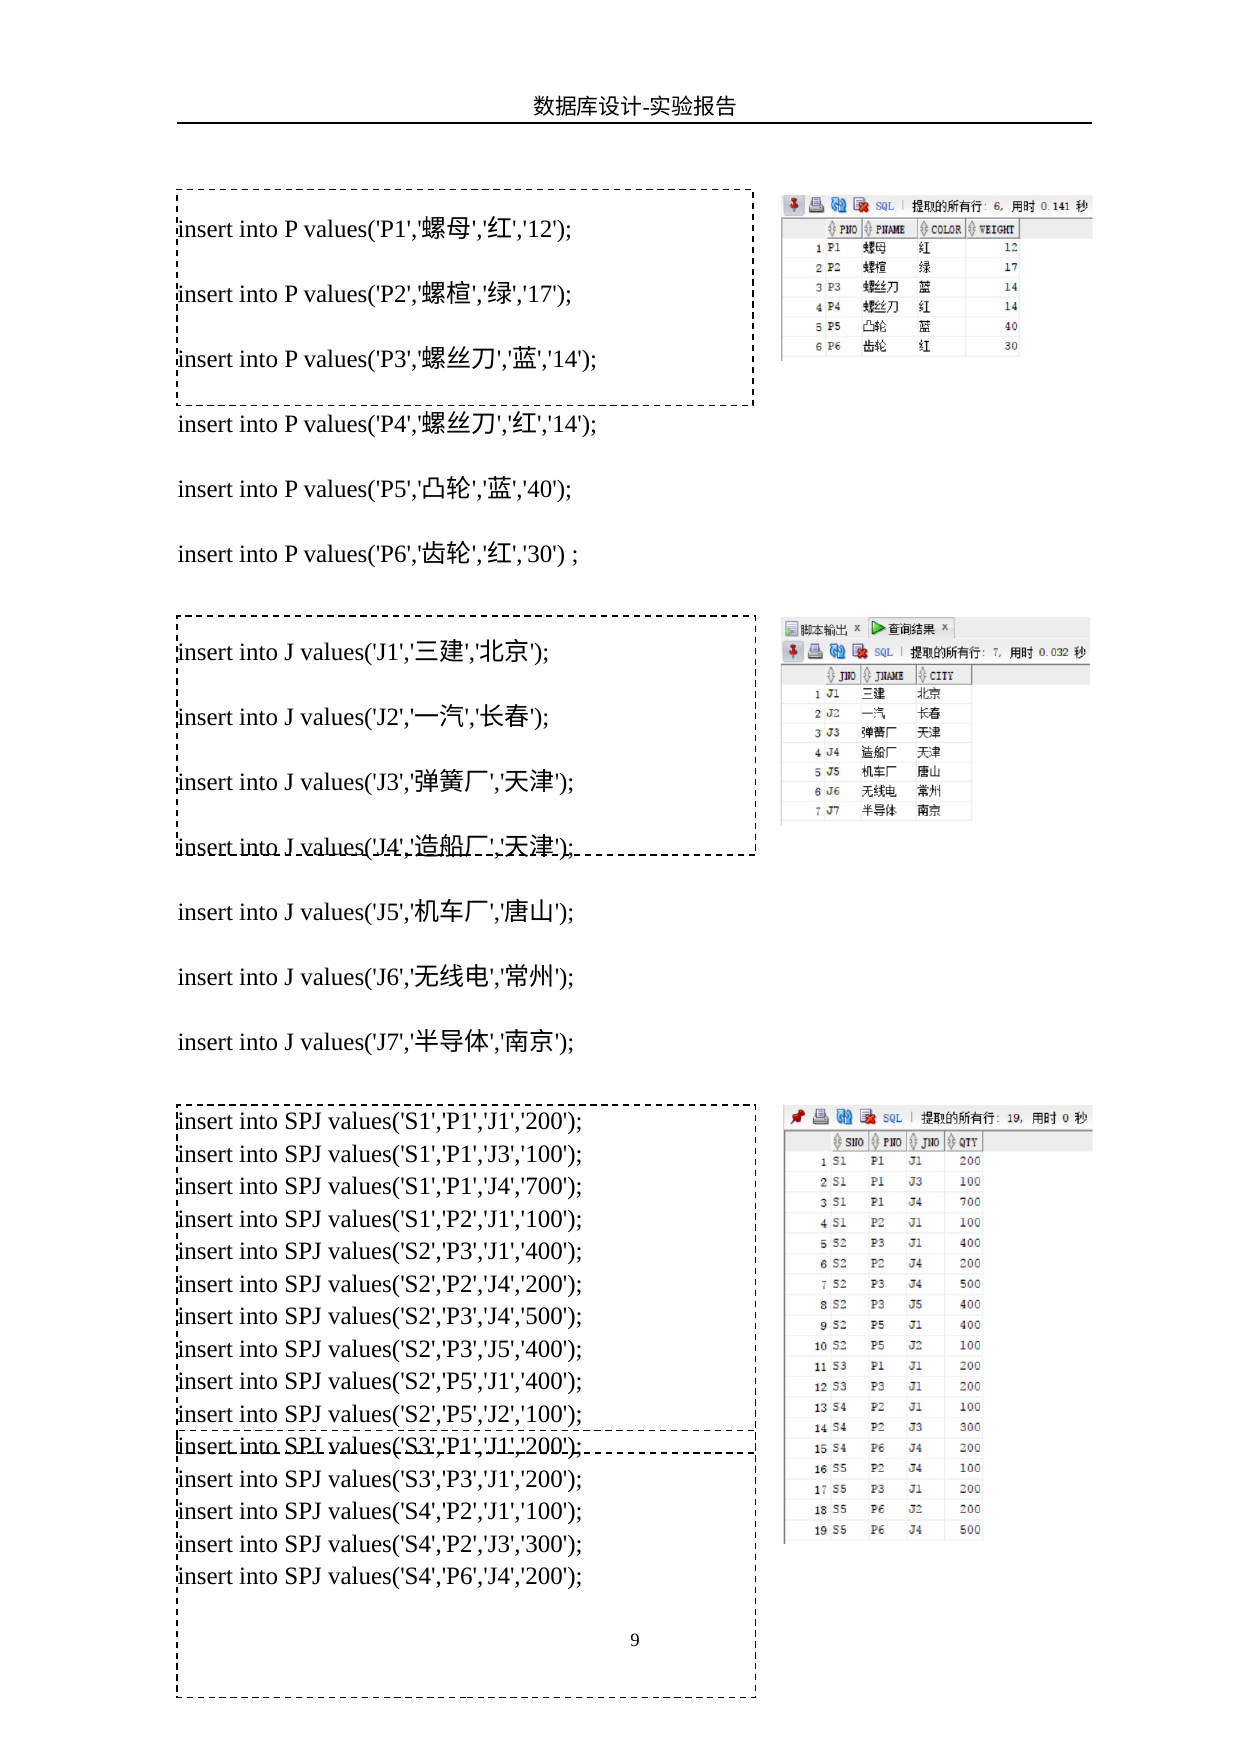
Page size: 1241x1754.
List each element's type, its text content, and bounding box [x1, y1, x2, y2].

text insert into SPJ values('S2','P3','J5','400'); [177, 1332, 783, 1364]
text insert into SPJ values('S2','P2','J4','200'); [177, 1267, 783, 1299]
text insert into P values('P4','螺丝刀','红','14'); [177, 389, 1092, 454]
text insert into J values('J7','半导体','南京'); [177, 1007, 1092, 1072]
text insert into SPJ values('S1','P1','J1','200'); [177, 1104, 1092, 1137]
text insert into P values('P3','螺丝刀','蓝','14'); [177, 324, 1092, 389]
picture [781, 195, 1093, 361]
text insert into J values('J1','三建','北京'); [177, 617, 780, 682]
text insert into SPJ values('S2','P5','J2','100'); [177, 1397, 783, 1429]
text insert into J values('J3','弹簧厂','天津'); [177, 747, 780, 812]
text insert into SPJ values('S1','P1','J4','700'); [177, 1169, 783, 1202]
text insert into SPJ values('S2','P3','J1','400'); [177, 1234, 783, 1267]
text insert into SPJ values('S1','P2','J1','100'); [177, 1202, 783, 1234]
text insert into SPJ values('S4','P6','J4','200'); [177, 1559, 1092, 1592]
picture [783, 1105, 1093, 1544]
text insert into SPJ values('S3','P3','J1','200'); [177, 1462, 783, 1494]
text insert into J values('J5','机车厂','唐山'); [177, 877, 1092, 942]
text insert into J values('J6','无线电','常州'); [177, 942, 1092, 1007]
text insert into SPJ values('S3','P1','J1','200'); [177, 1429, 783, 1462]
text insert into P values('P1','螺母','红','12'); [177, 194, 1092, 259]
text insert into SPJ values('S1','P1','J3','100'); [177, 1137, 783, 1169]
text insert into J values('J2','一汽','长春'); [177, 682, 780, 747]
text insert into SPJ values('S4','P2','J1','100'); [177, 1494, 783, 1527]
picture [780, 617, 1091, 826]
text insert into SPJ values('S2','P3','J4','500'); [177, 1299, 783, 1332]
text insert into SPJ values('S2','P5','J1','400'); [177, 1364, 783, 1397]
text insert into P values('P5','凸轮','蓝','40'); [177, 454, 1092, 519]
text insert into P values('P6','齿轮','红','30') ; [177, 519, 1092, 584]
text insert into SPJ values('S4','P2','J3','300'); [177, 1527, 1092, 1559]
text insert into J values('J4','造船厂','天津'); [177, 812, 1092, 877]
text insert into P values('P2','螺楦','绿','17'); [177, 259, 781, 324]
